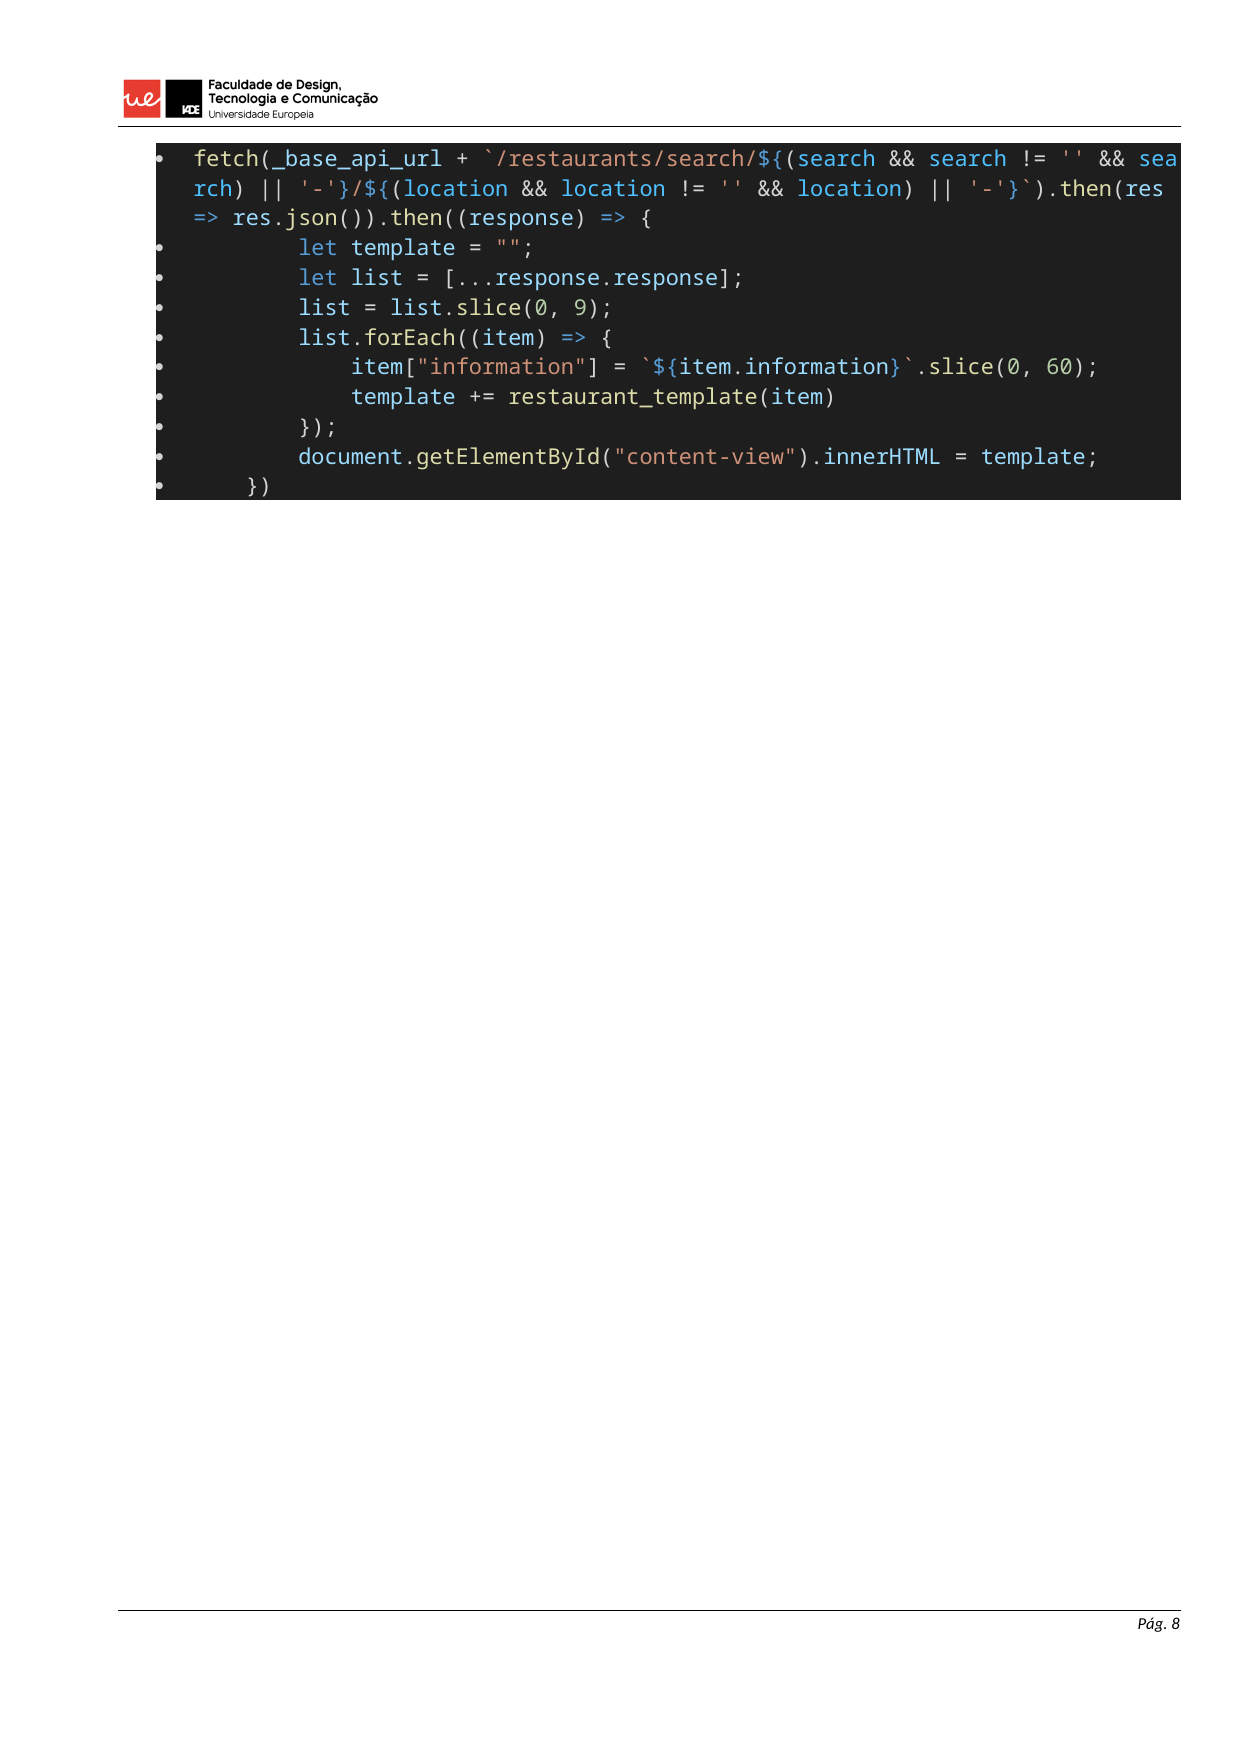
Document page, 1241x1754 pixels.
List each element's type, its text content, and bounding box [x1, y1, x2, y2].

list }) [156, 470, 1181, 500]
list item["information"] = `${item.information}`.slice(0, 60); [156, 351, 1181, 381]
list template += restaurant_template(item) [156, 381, 1181, 411]
list list.forEach((item) => { [156, 321, 1181, 351]
list document.getElementById("content-view").innerHTML = template; [156, 441, 1181, 470]
list list = list.slice(0, 9); [156, 292, 1181, 321]
list let template = ""; [156, 232, 1181, 262]
list let list = [...response.response]; [156, 262, 1181, 292]
list fetch(_base_api_url + `/restaurants/search/${(search && search != '' && search) || '-'}/${(location && location != '' && location) || '-'}`).then(res => res.json()).then((response) => { [156, 143, 1181, 232]
picture [118, 73, 389, 124]
list }); [156, 411, 1181, 441]
